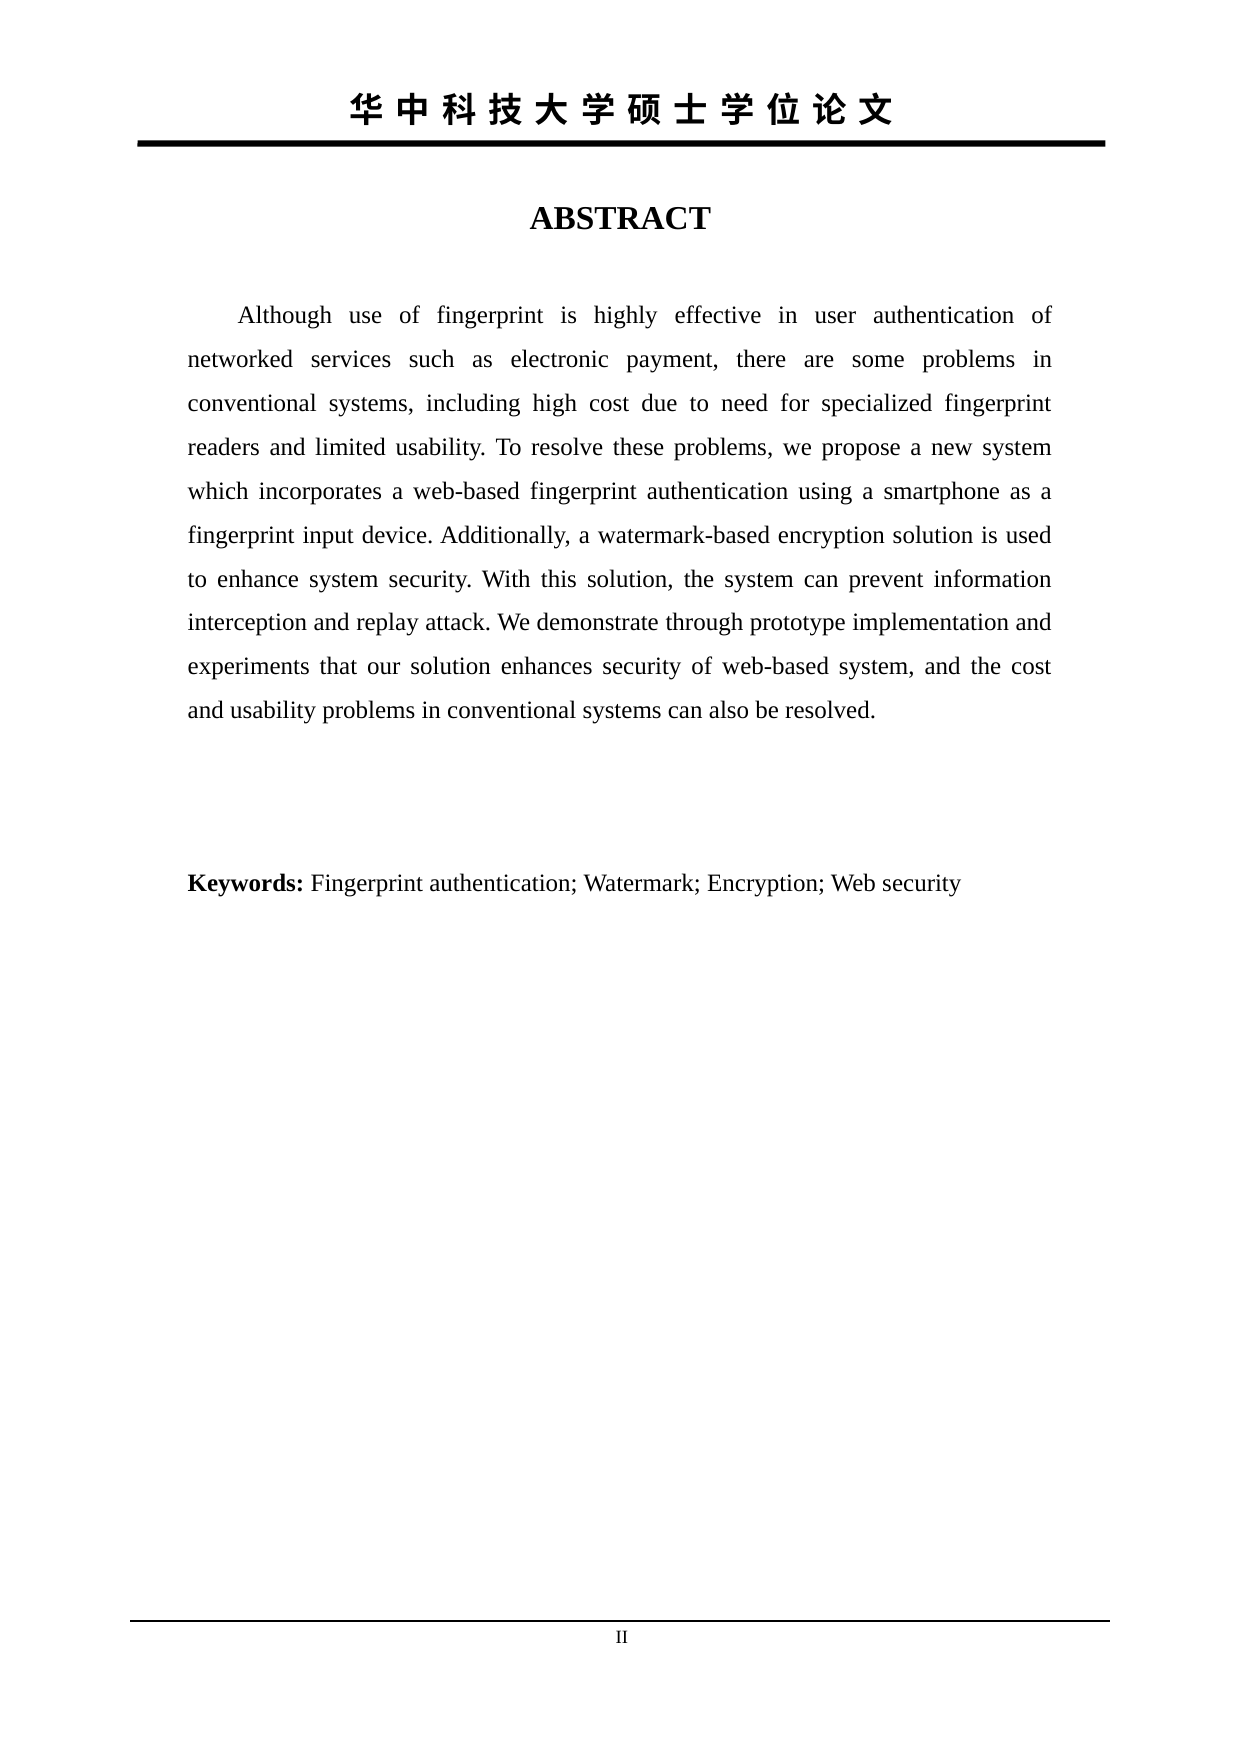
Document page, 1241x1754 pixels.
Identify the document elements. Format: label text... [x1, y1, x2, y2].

text Although use of fingerprint is highly effective in user authentication of networked services such as electronic payment, there are some problems in conventional systems, including high cost due to need for specialized fingerprint readers and limited usability. To resolve these problems, we propose a new system which incorporates a web-based fingerprint authentication using a smartphone as a fingerprint input device. Additionally, a watermark-based encryption solution is used to enhance system security. With this solution, the system can prevent information interception and replay attack. We demonstrate through prototype implementation and experiments that our solution enhances security of web-based system, and the cost and usability problems in conventional systems can also be resolved. [187, 299, 1053, 726]
text Keywords: Fingerprint authentication; Watermark; Encryption; Web security [187, 866, 1053, 898]
subtitle Abstract [187, 185, 1053, 250]
